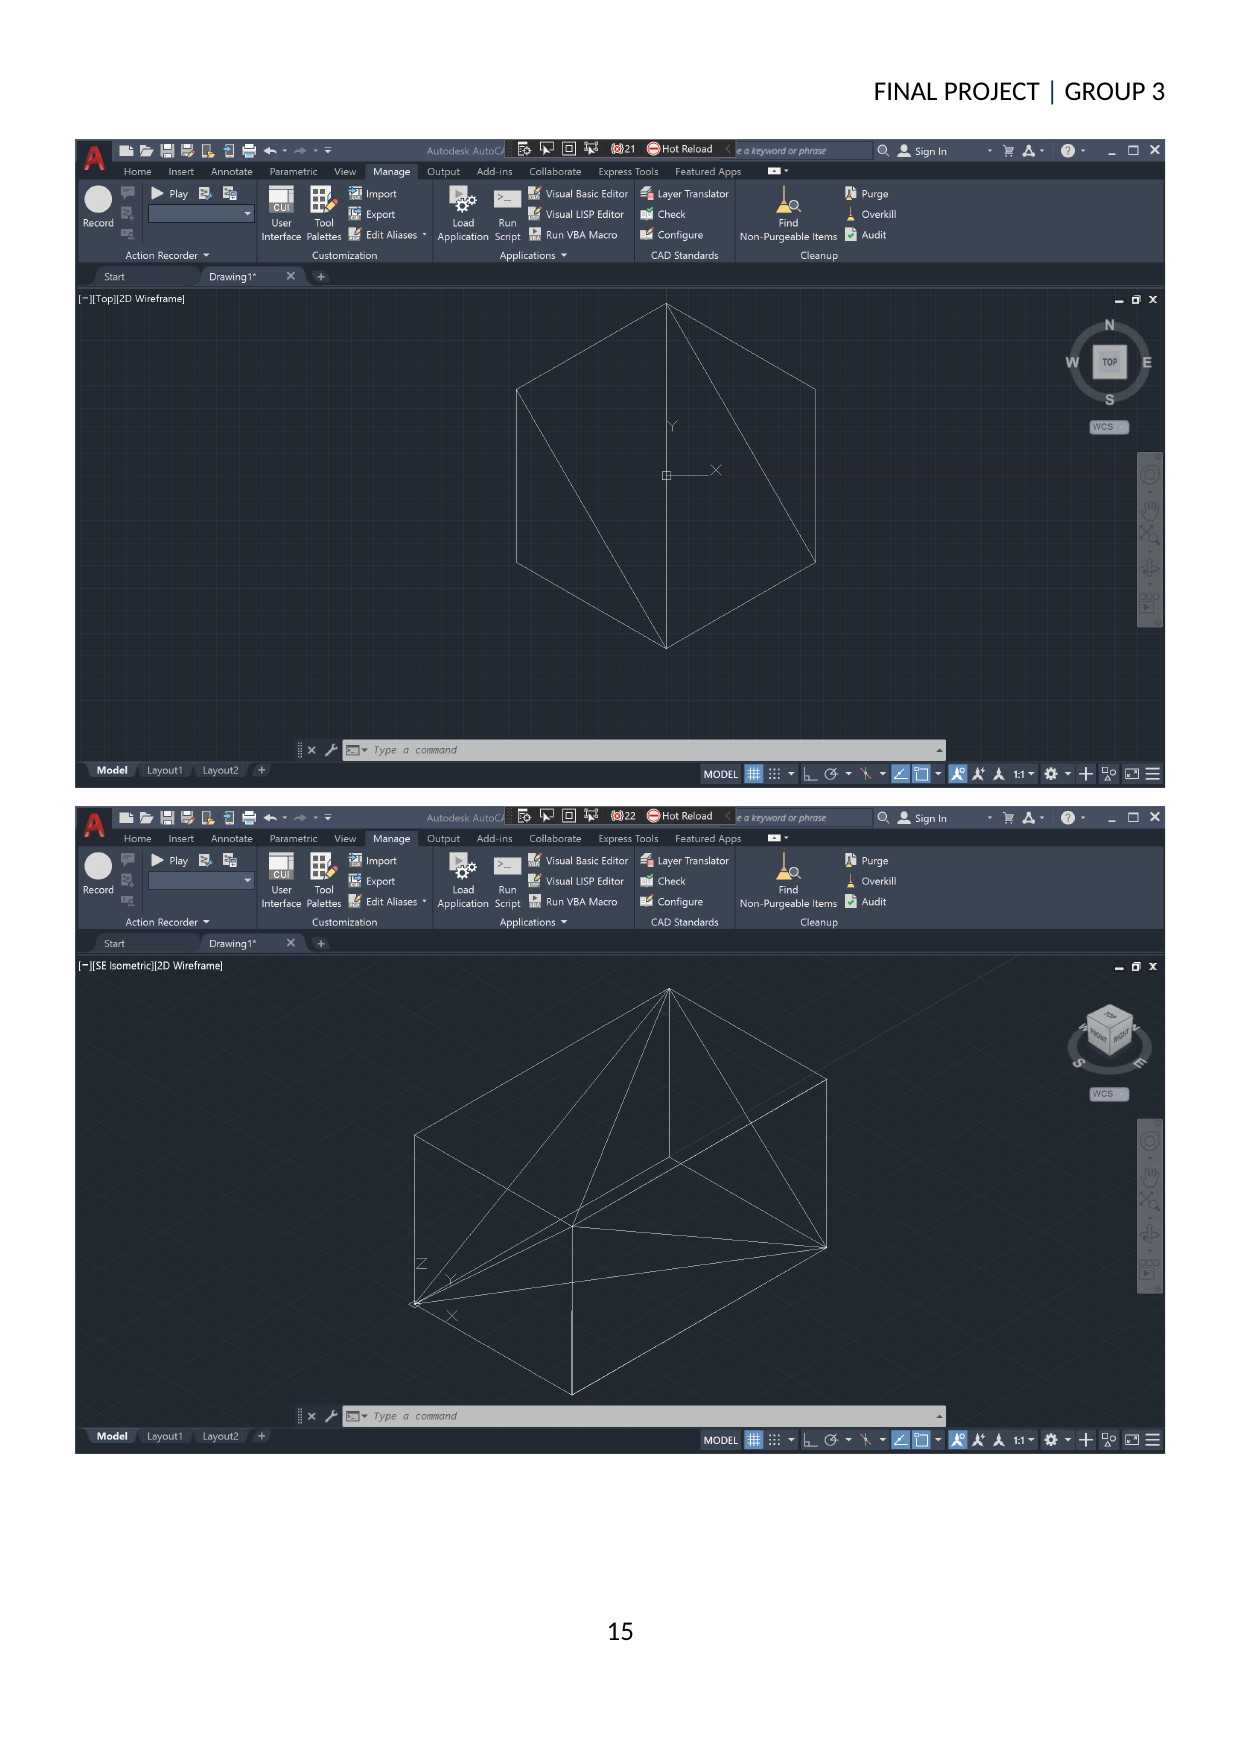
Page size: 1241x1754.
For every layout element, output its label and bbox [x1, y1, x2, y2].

picture [75, 139, 1166, 788]
picture [75, 806, 1166, 1454]
